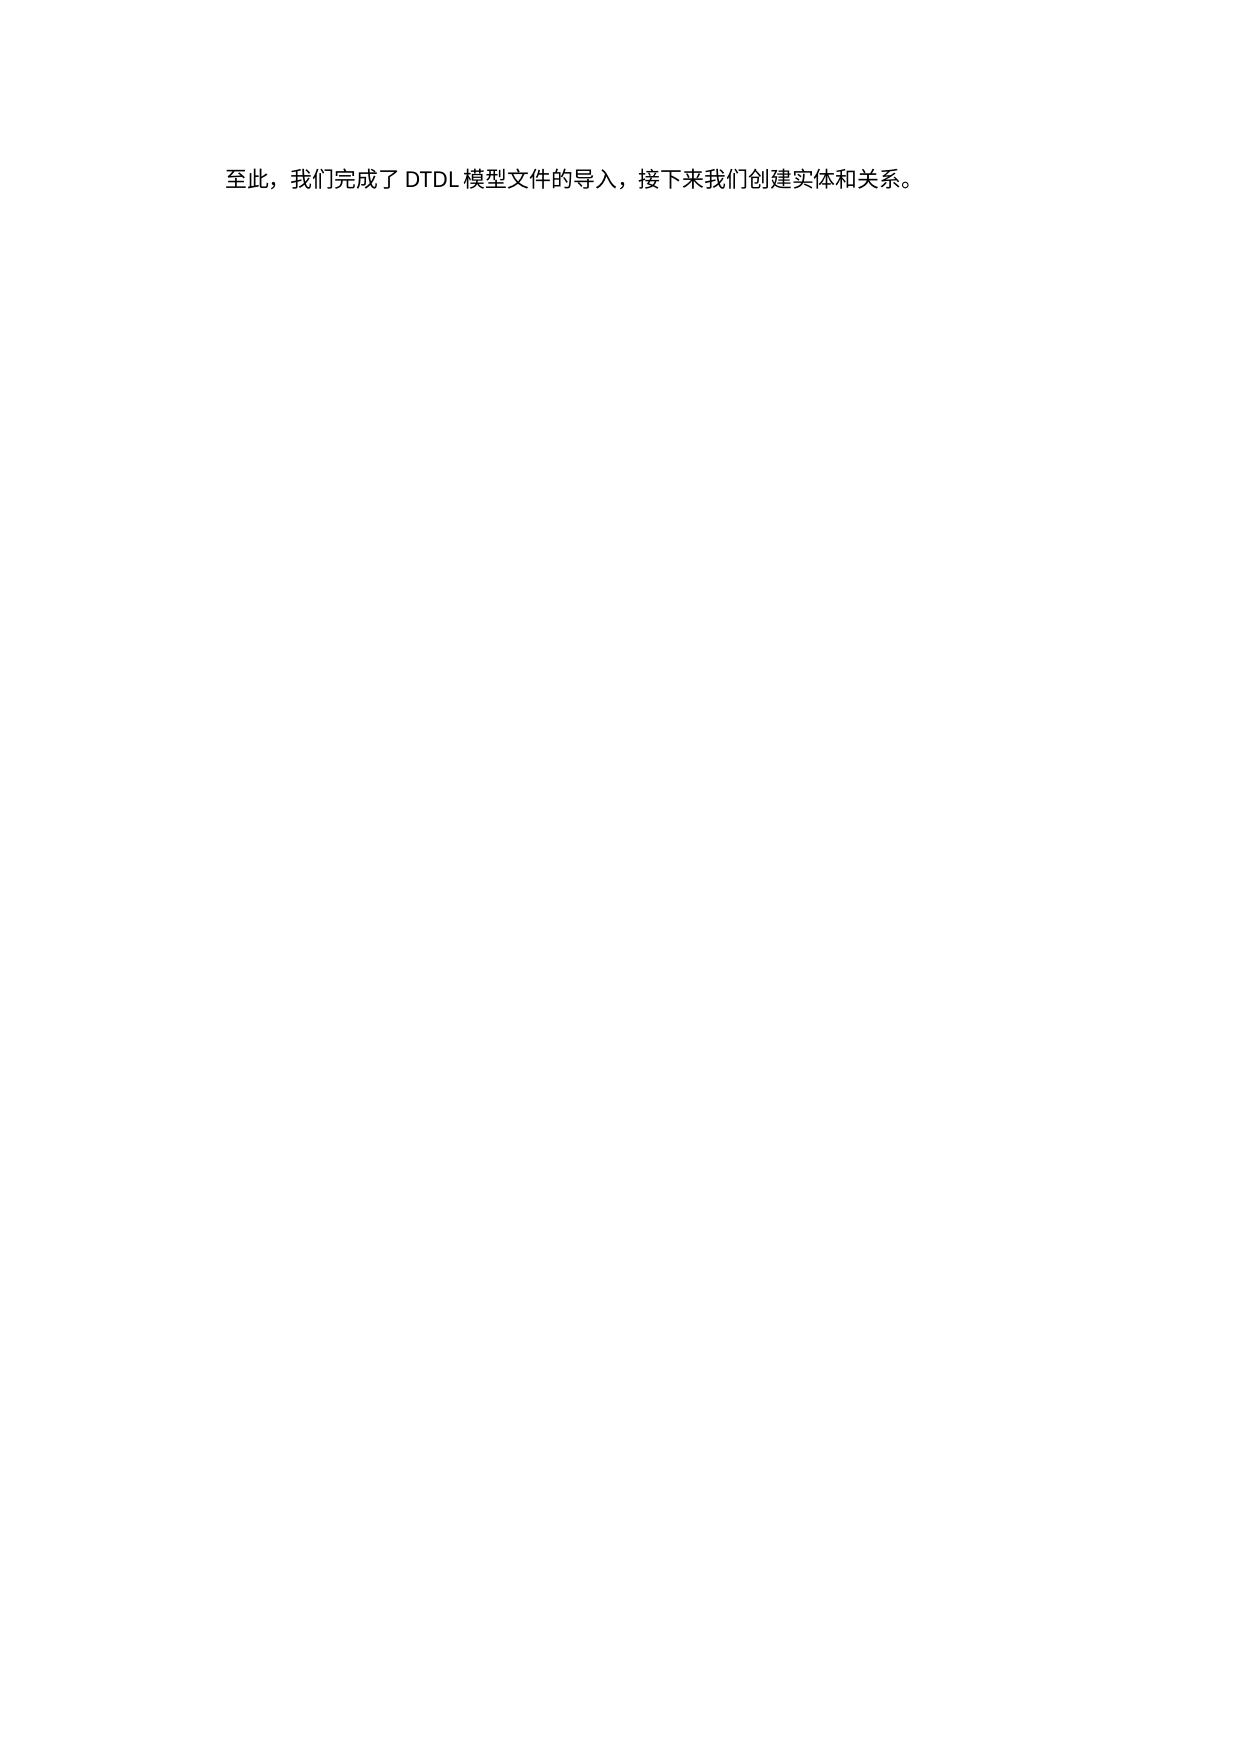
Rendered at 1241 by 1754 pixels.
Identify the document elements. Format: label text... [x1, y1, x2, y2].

list 至此，我们完成了DTDL模型文件的导入，接下来我们创建实体和关系。 [225, 162, 1053, 194]
